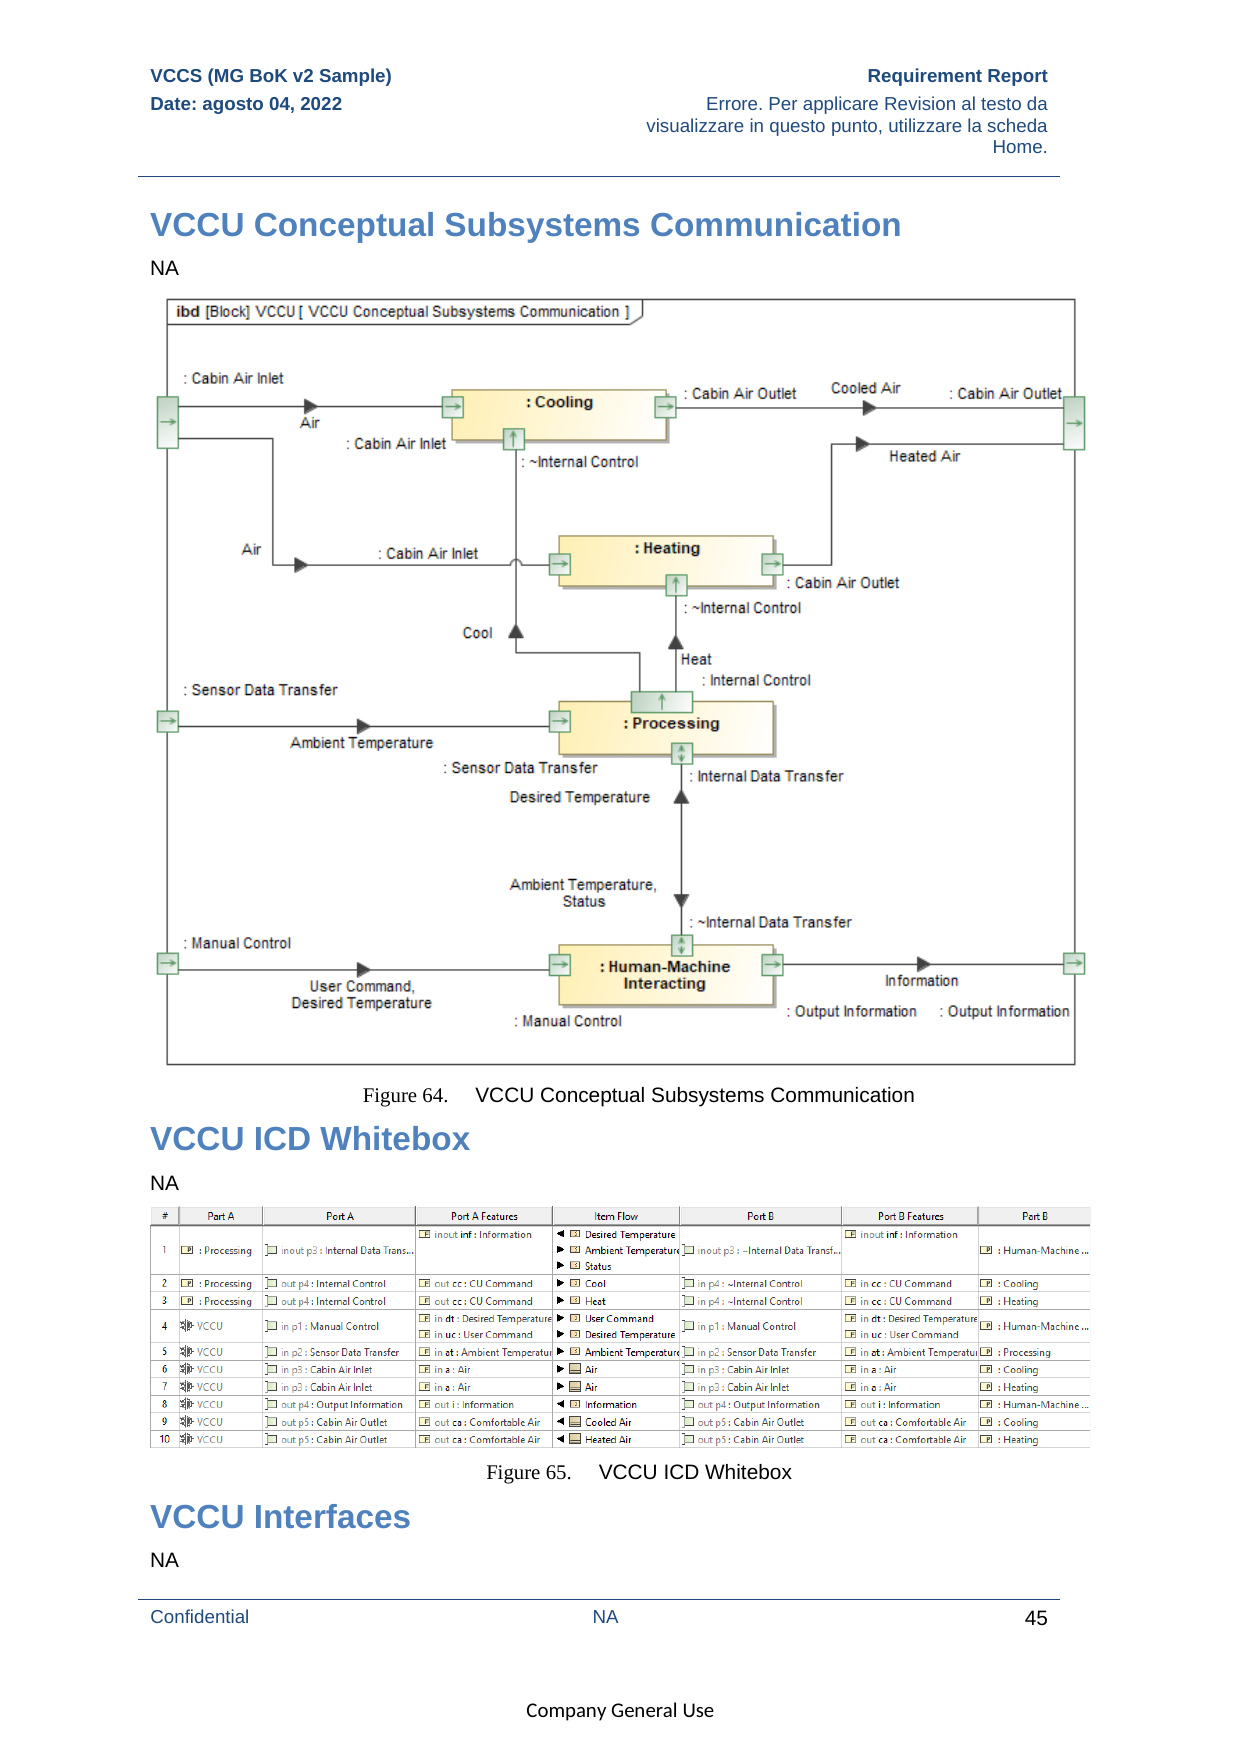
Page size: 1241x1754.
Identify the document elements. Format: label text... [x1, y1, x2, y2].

text NA [150, 1548, 1090, 1572]
subtitle VCCU Interfaces [150, 1497, 1090, 1535]
text NA [150, 1170, 1090, 1194]
subtitle VCCU ICD Whitebox [150, 1119, 1090, 1158]
subtitle VCCU Conceptual Subsystems Communication [150, 205, 1090, 243]
text NA [150, 256, 1090, 280]
text VCCU ICD Whitebox [187, 1460, 1090, 1484]
picture [150, 1206, 1091, 1448]
text VCCU Conceptual Subsystems Communication [187, 1083, 1090, 1107]
picture [150, 292, 1091, 1071]
